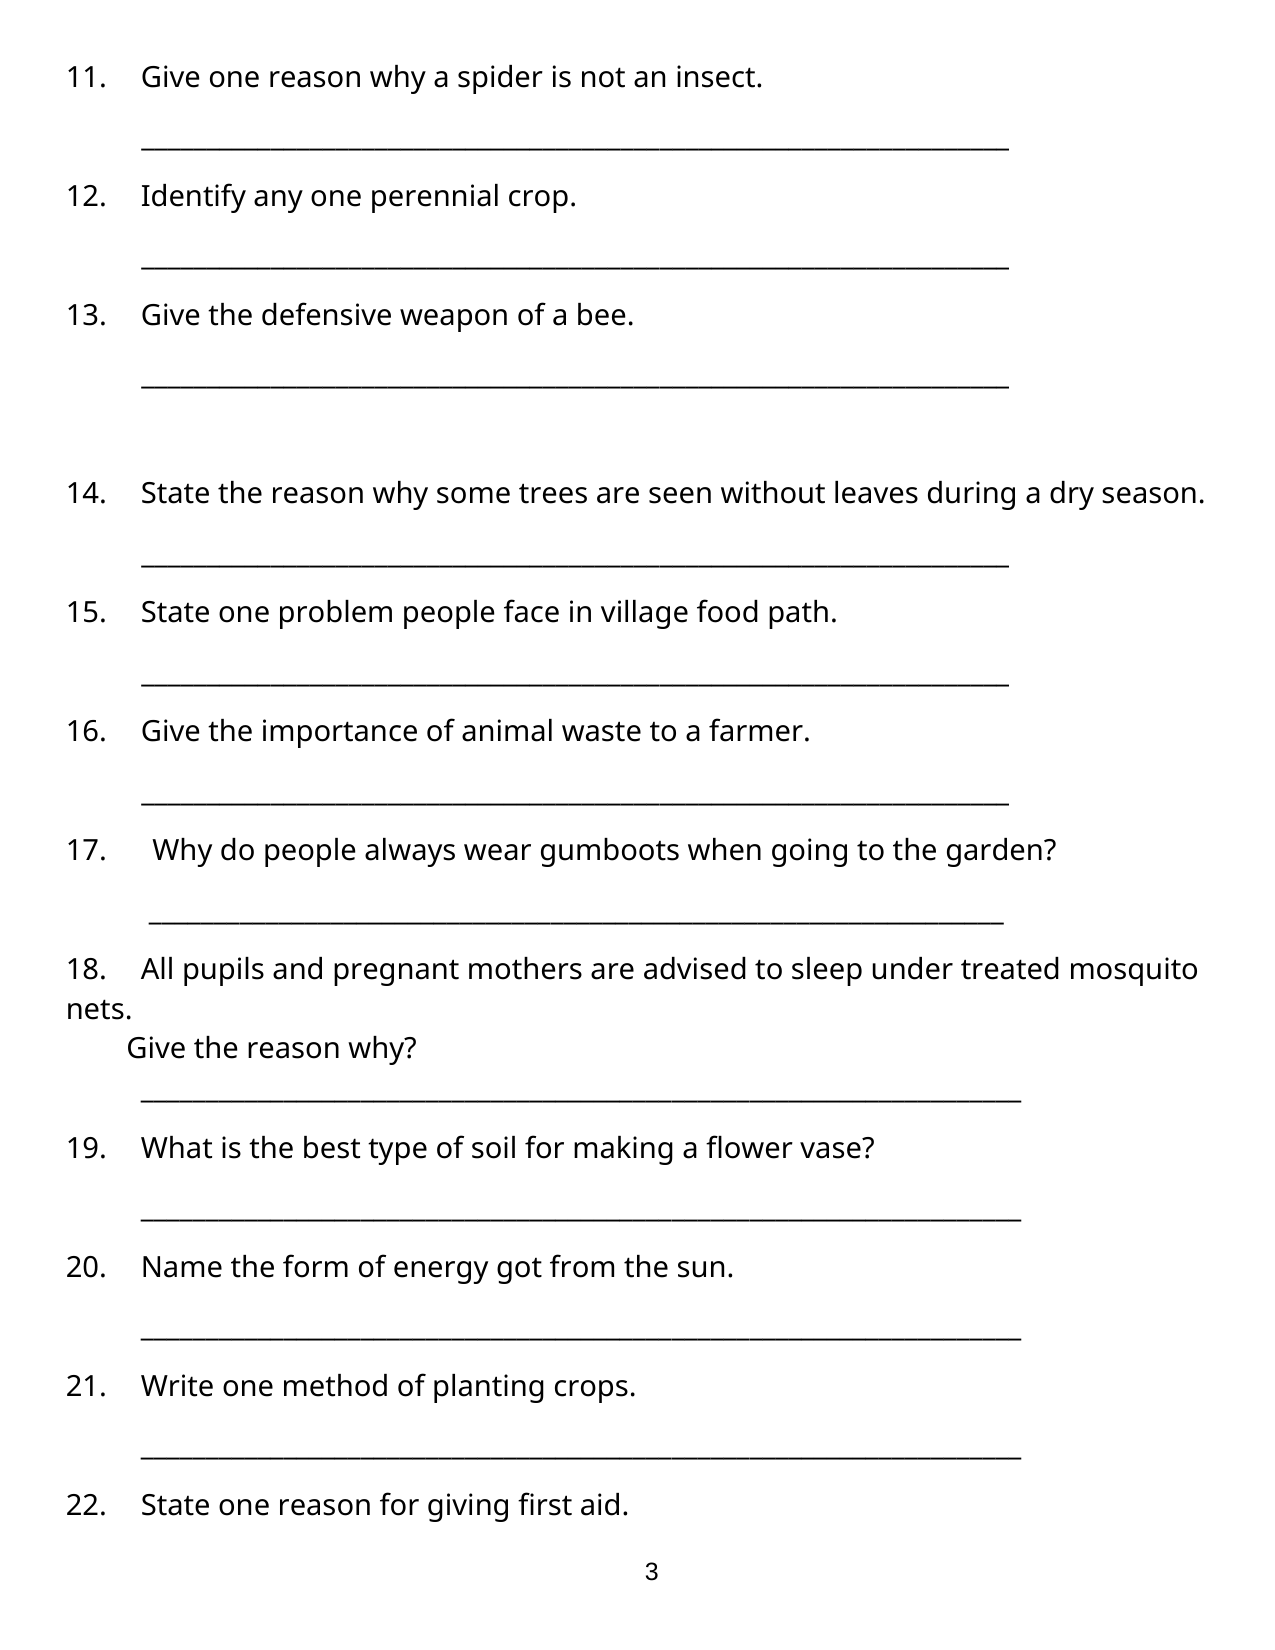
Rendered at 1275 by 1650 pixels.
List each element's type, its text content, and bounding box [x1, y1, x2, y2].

text 22. State one reason for giving first aid. [66, 1484, 1237, 1523]
text 15. State one problem people face in village food path. [66, 592, 1237, 631]
text ____________________________________________________________________ [66, 1186, 1237, 1226]
text 19. What is the best type of soil for making a flower vase? [66, 1127, 1237, 1167]
text Give the reason why? [66, 1028, 1237, 1067]
text ____________________________________________________________________ [66, 1067, 1237, 1107]
text 20. Name the form of energy got from the sun. [66, 1246, 1237, 1286]
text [66, 1424, 1237, 1464]
text 17. Why do people always wear gumboots when going to the garden? [66, 829, 1237, 869]
text 14. State the reason why some trees are seen without leaves during a dry season. [66, 473, 1237, 512]
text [66, 235, 1237, 274]
text 13. Give the defensive weapon of a bee. [66, 294, 1237, 334]
text 16. Give the importance of animal waste to a farmer. [66, 711, 1237, 750]
text ___________________________________________________________________ [66, 354, 1237, 393]
text 21. Write one method of planting crops. [66, 1365, 1237, 1404]
text ___________________________________________________________________ [66, 770, 1237, 810]
text ___________________________________________________________________ [66, 651, 1237, 691]
text 18. All pupils and pregnant mothers are advised to sleep under treated mosquito nets. [66, 948, 1237, 1028]
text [66, 1305, 1237, 1345]
text ___________________________________________________________________ [66, 532, 1237, 572]
text 12. Identify any one perennial crop. [66, 175, 1237, 215]
text 11. Give one reason why a spider is not an insect. [66, 56, 1237, 96]
text __________________________________________________________________ [66, 889, 1237, 929]
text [66, 116, 1237, 155]
